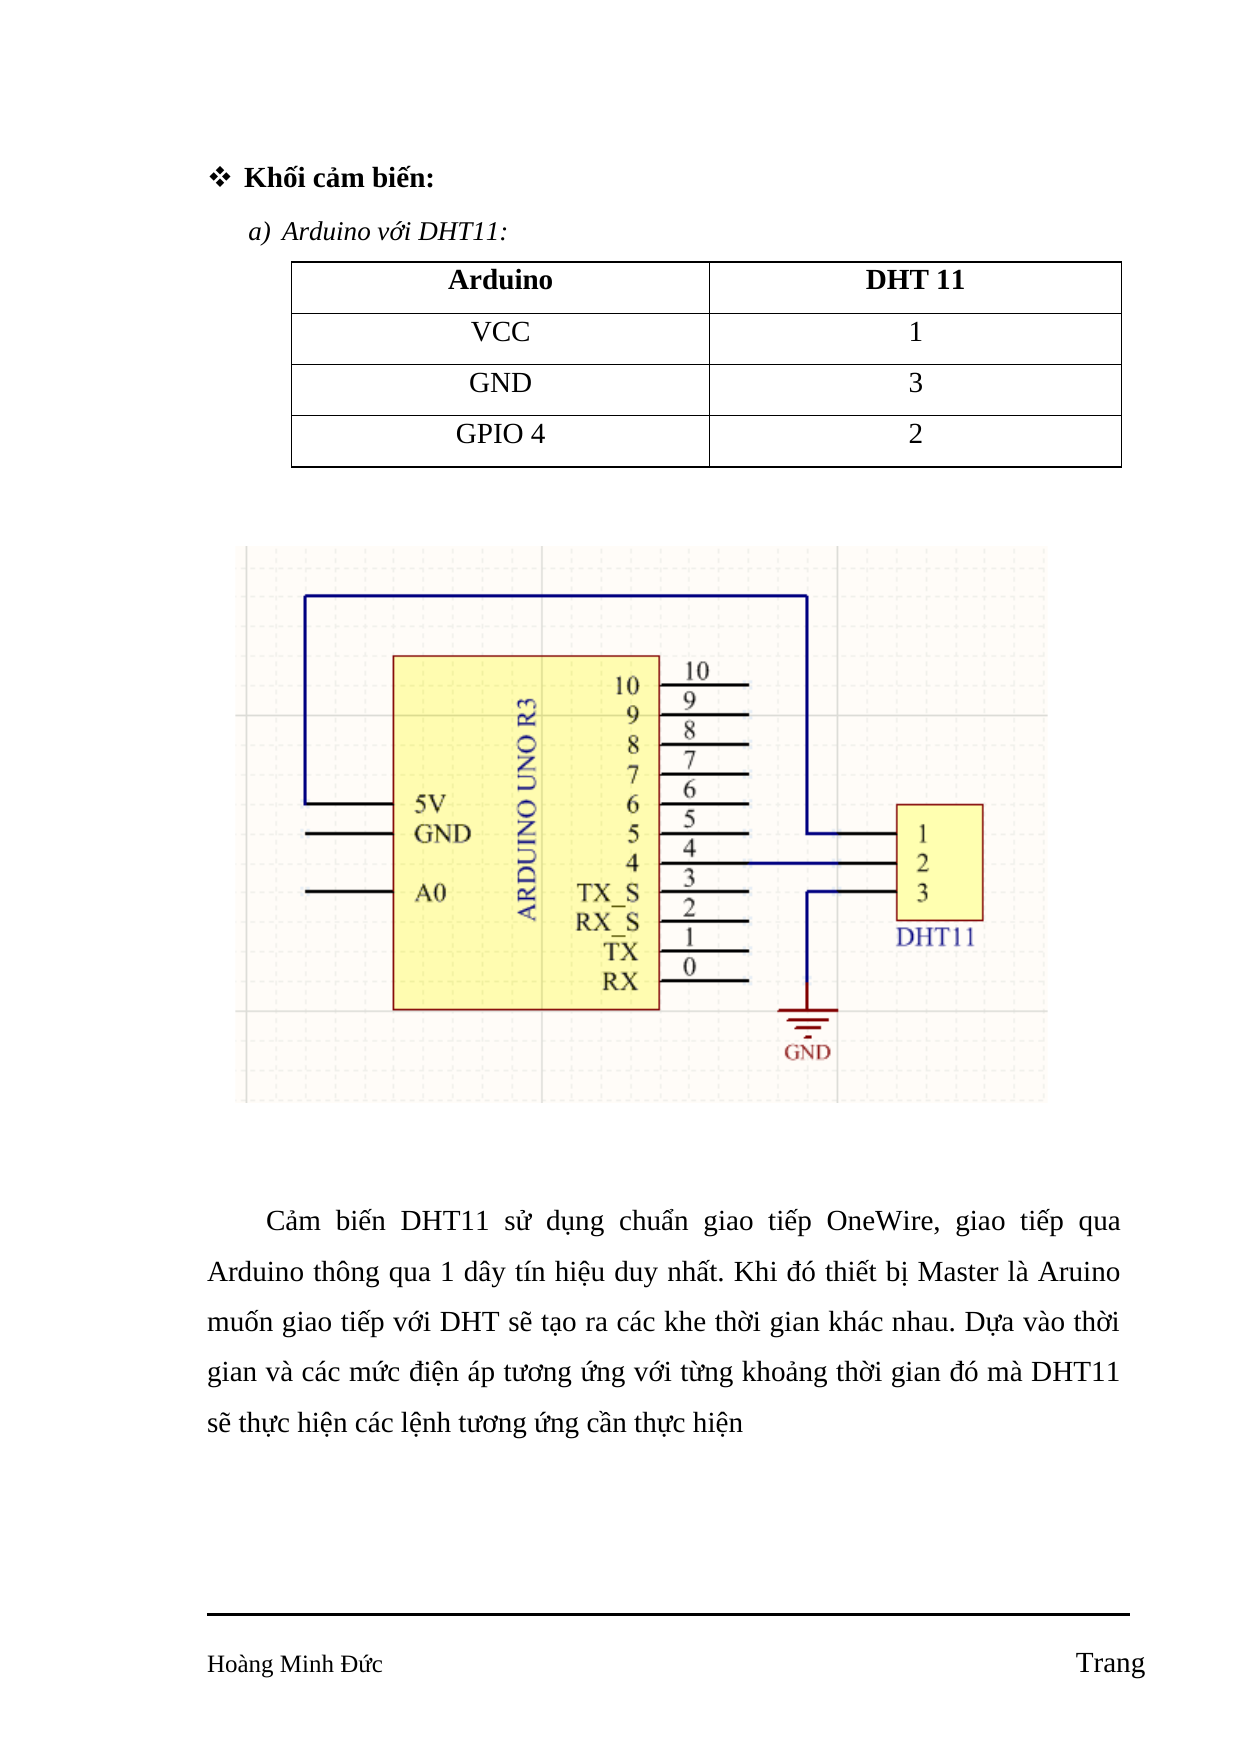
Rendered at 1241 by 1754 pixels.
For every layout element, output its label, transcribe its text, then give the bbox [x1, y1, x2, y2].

text Cảm biến DHT11 sử dụng chuẩn giao tiếp OneWire, giao tiếp qua Arduino thông qua 1 dây tín hiệu duy nhất. Khi đó thiết bị Master là Aruino muốn giao tiếp với DHT sẽ tạo ra các khe thời gian khác nhau. Dựa vào thời gian và các mức điện áp tương ứng với từng khoảng thời gian đó mà DHT11 sẽ thực hiện các lệnh tương ứng cần thực hiện [207, 1203, 1122, 1438]
table_cell 1 [710, 314, 1121, 364]
table_cell GPIO 4 [292, 416, 709, 466]
subtitle Arduino với DHT11: [248, 215, 1122, 246]
table_cell 2 [710, 416, 1121, 466]
table_header Arduino [292, 263, 709, 313]
table_cell VCC [292, 314, 709, 364]
picture [235, 546, 1048, 1103]
table_cell 3 [710, 365, 1121, 415]
table_header DHT 11 [710, 263, 1121, 313]
text Khối cảm biến: [207, 160, 1122, 194]
table_cell GND [292, 365, 709, 415]
